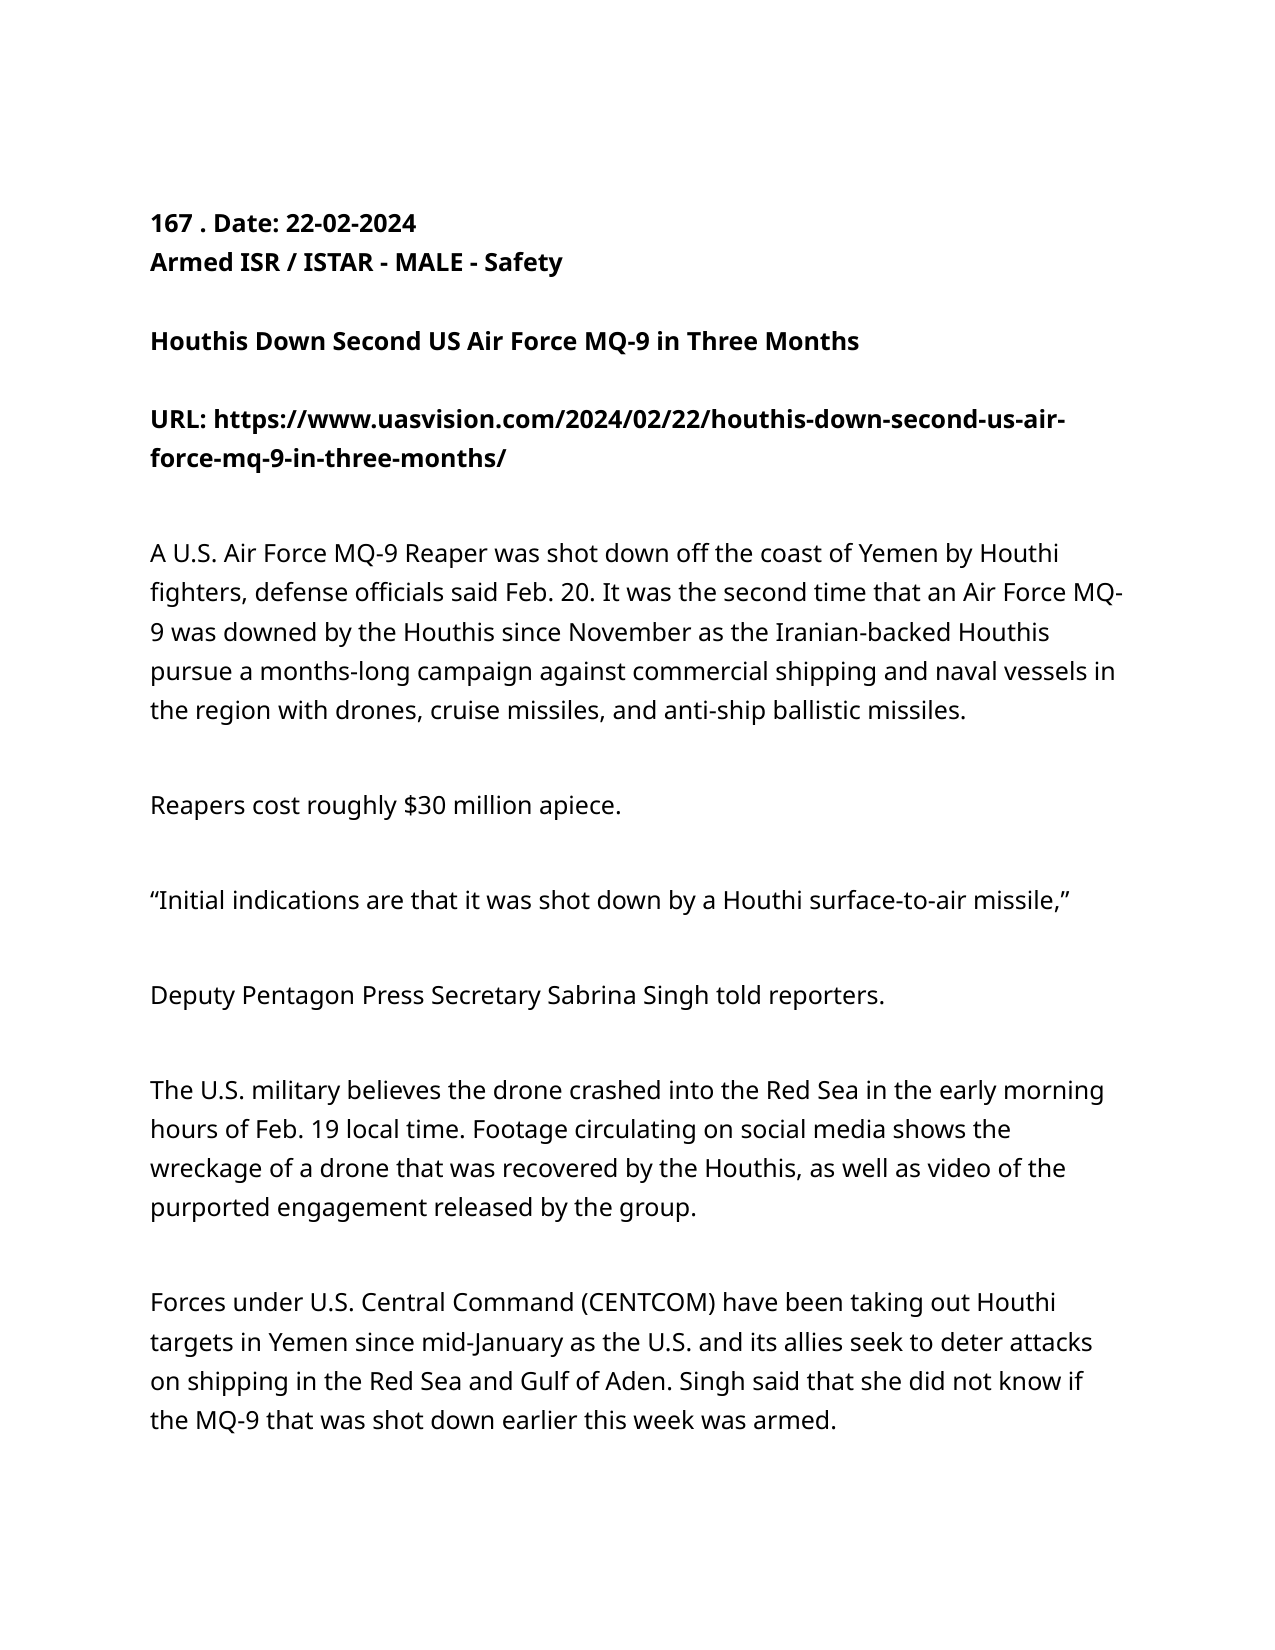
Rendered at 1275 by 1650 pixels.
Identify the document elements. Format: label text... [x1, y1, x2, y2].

text Deputy Pentagon Press Secretary Sabrina Singh told reporters. [150, 977, 1125, 1051]
text 167 . Date: 22-02-2024 Armed ISR / ISTAR - MALE - Safety Houthis Down Second US Air Force MQ-9 in Three Months URL: https://www.uasvision.com/2024/02/22/houthis-down-second-us-air-force-mq-9-in-three-months/ [150, 206, 1125, 514]
text A U.S. Air Force MQ-9 Reaper was shot down off the coast of Yemen by Houthi fighters, defense officials said Feb. 20. It was the second time that an Air Force MQ-9 was downed by the Houthis since November as the Iranian-backed Houthis pursue a months-long campaign against commercial shipping and naval vessels in the region with drones, cruise missiles, and anti-ship ballistic missiles. [150, 536, 1125, 766]
text “Initial indications are that it was shot down by a Houthi surface-to-air missile,” [150, 882, 1125, 956]
text Forces under U.S. Central Command (CENTCOM) have been taking out Houthi targets in Yemen since mid-January as the U.S. and its allies seek to deter attacks on shipping in the Red Sea and Gulf of Aden. Singh said that she did not know if the MQ-9 that was shot down earlier this week was armed. [150, 1285, 1125, 1476]
text The U.S. military believes the drone crashed into the Red Sea in the early morning hours of Feb. 19 local time. Footage circulating on social media shows the wreckage of a drone that was recovered by the Houthis, as well as video of the purported engagement released by the group. [150, 1072, 1125, 1263]
text Reapers cost roughly $30 million apiece. [150, 787, 1125, 861]
